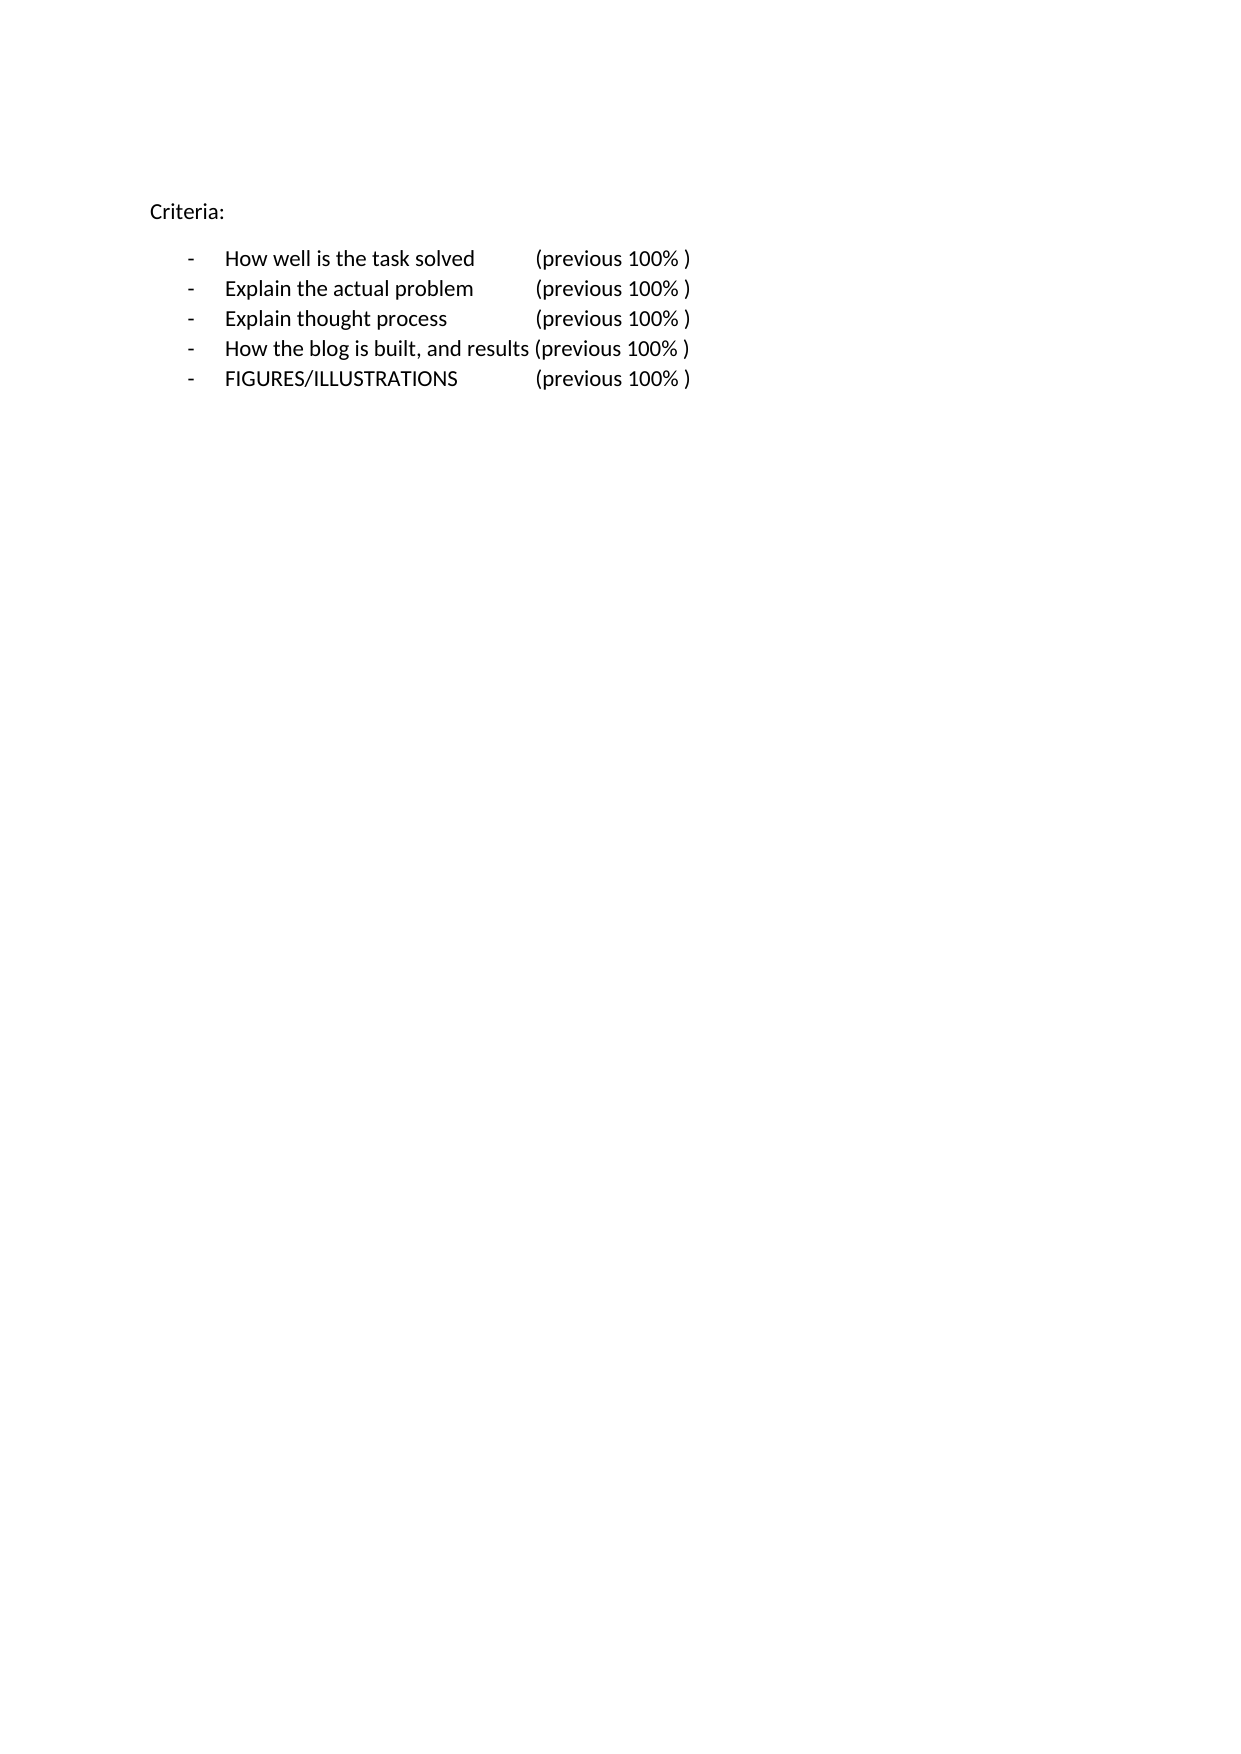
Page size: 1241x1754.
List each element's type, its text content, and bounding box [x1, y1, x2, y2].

list FIGURES/ILLUSTRATIONS (previous 100% ) [187, 364, 1090, 393]
list How well is the task solved (previous 100% ) [187, 244, 1090, 272]
list Explain the actual problem (previous 100% ) [187, 274, 1090, 302]
list How the blog is built, and results (previous 100% ) [187, 334, 1090, 362]
text Criteria: [150, 197, 1090, 225]
list Explain thought process (previous 100% ) [187, 304, 1090, 332]
